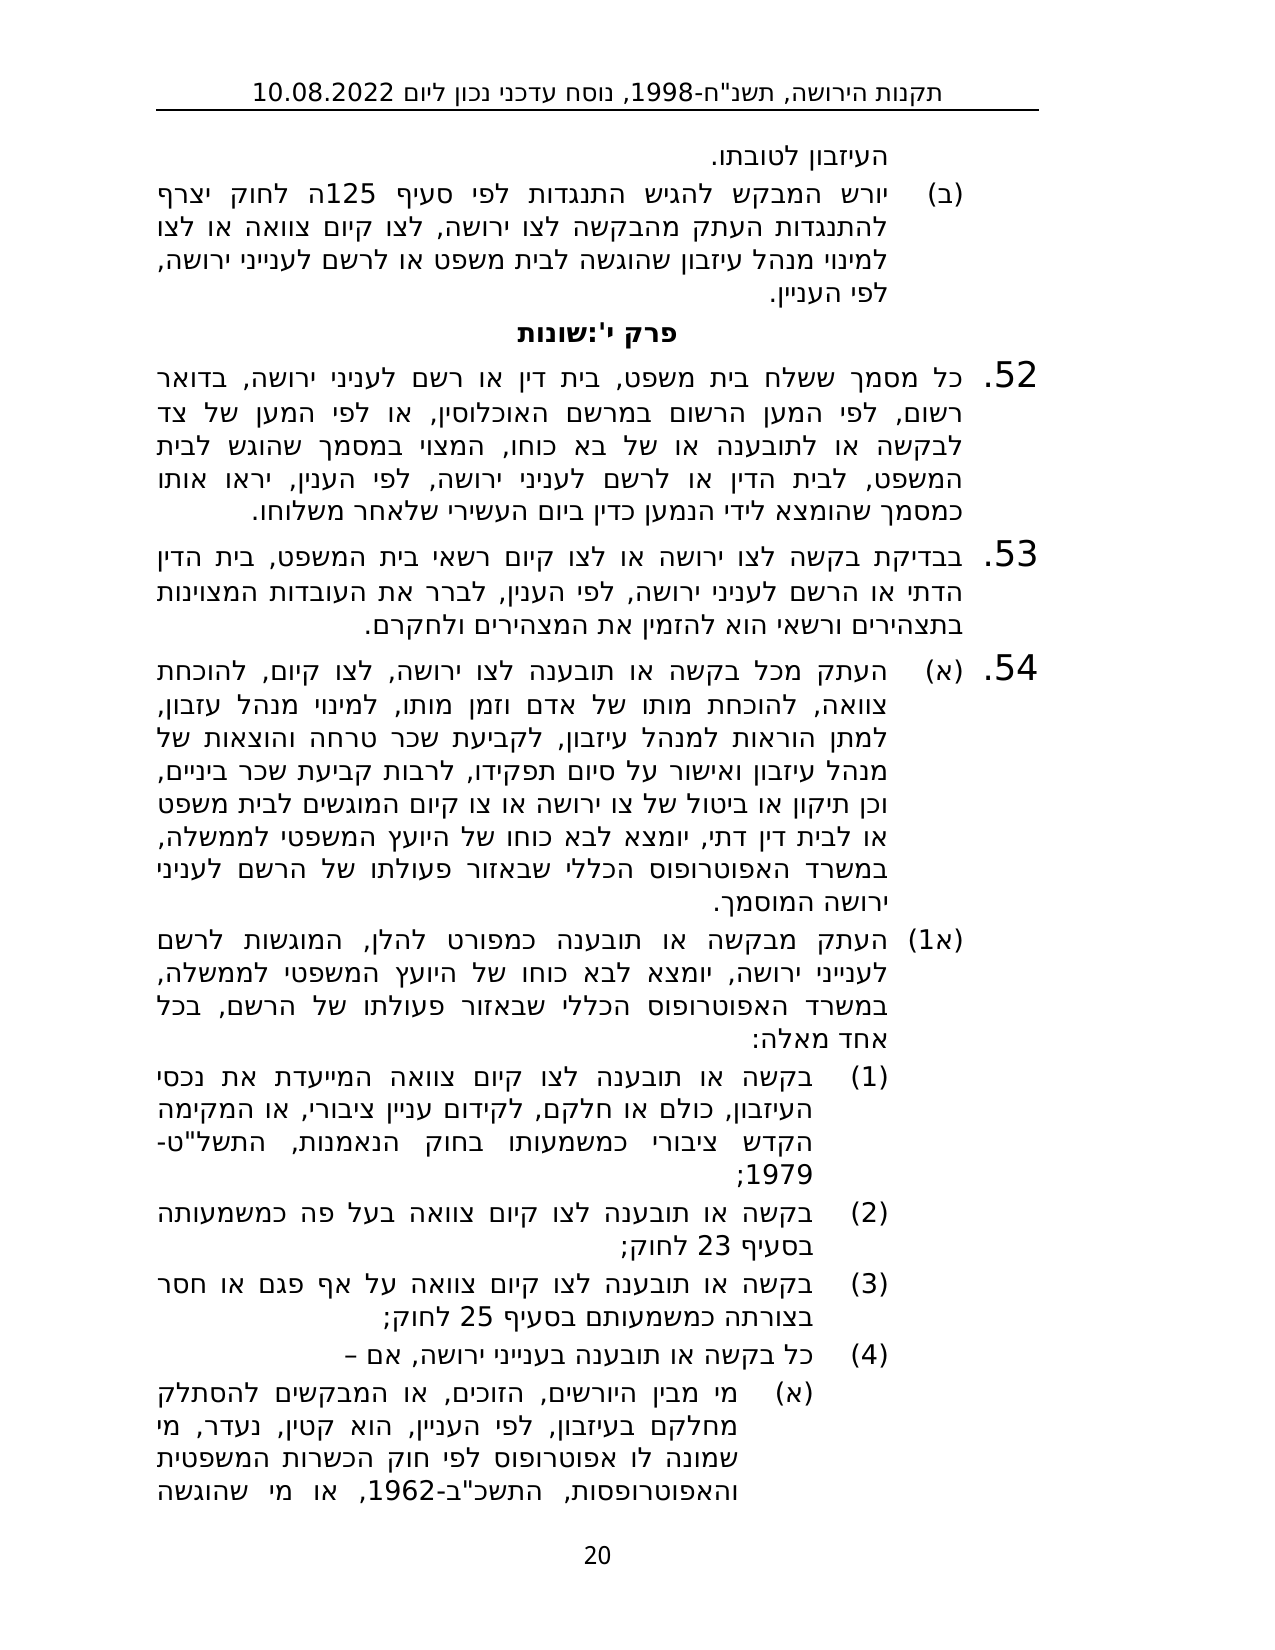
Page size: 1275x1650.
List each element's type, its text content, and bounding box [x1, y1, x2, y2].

text (א1) העתק מבקשה או תובענה כמפורט להלן, המוגשות לרשם לענייני ירושה, יומצא לבא כוחו של היועץ המשפטי לממשלה, במשרד האפוטרופוס הכללי שבאזור פעולתו של הרשם, בכל אחד מאלה: [156, 1029, 964, 1159]
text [156, 147, 1039, 277]
text (1) בקשה או תובענה לצו קיום צוואה המייעדת את נכסי העיזבון, כולם או חלקם, לקידום עניין ציבורי, או המקימה הקדש ציבורי כמשמעותו בחוק הנאמנות, התשל"ט-1979; [156, 1165, 889, 1295]
text (3) בקשה או תובענה לצו קיום צוואה על אף פגם או חסר בצורתה כמשמעותם בסעיף 25 לחוק; [156, 1373, 889, 1437]
text 54. (א) העתק מכל בקשה או תובענה לצו ירושה, לצו קיום, להוכחת צוואה, להוכחת מותו של אדם וזמן מותו, למינוי מנהל עזבון, למתן הוראות למנהל עיזבון, לקביעת שכר טרחה והוצאות של מנהל עיזבון ואישור על סיום תפקידו, לרבות קביעת שכר ביניים, וכן תיקון או ביטול של צו ירושה או צו קיום המוגשים לבית משפט או לבית דין דתי, יומצא לבא כוחו של היועץ המשפטי לממשלה, במשרד האפוטרופוס הכללי שבאזור פעולתו של הרשם לעניני ירושה המוסמך. [156, 752, 1039, 1022]
text (4) כל בקשה או תובענה בענייני ירושה, אם – [156, 1443, 889, 1475]
text 52. כל מסמך ששלח בית משפט, בית דין או רשם לעניני ירושה, בדואר רשום, לפי המען הרשום במרשם האוכלוסין, או לפי המען של צד לבקשה או לתובענה או של בא כוחו, המצוי במסמך שהוגש לבית המשפט, לבית הדין או לרשם לעניני ירושה, לפי הענין, יראו אותו כמסמך שהומצא לידי הנמען כדין ביום העשירי שלאחר משלוחו. [156, 459, 1039, 632]
text 53. בבדיקת בקשה לצו ירושה או לצו קיום רשאי בית המשפט, בית הדין הדתי או הרשם לעניני ירושה, לפי הענין, לברר את העובדות המצוינות בתצהירים ורשאי הוא להזמין את המצהירים ולחקרם. [156, 638, 1039, 745]
text (2) בקשה או תובענה לצו קיום צוואה בעל פה כמשמעותה בסעיף 23 לחוק; [156, 1302, 889, 1366]
text (ב) יורש המבקש להגיש התנגדות לפי סעיף 125ה לחוק יצרף להתנגדות העתק מהבקשה לצו ירושה, לצו קיום צוואה או לצו למינוי מנהל עיזבון שהוגשה לבית משפט או לרשם לענייני ירושה, לפי העניין. [156, 283, 964, 413]
text פרק י':שונות [156, 422, 1039, 453]
